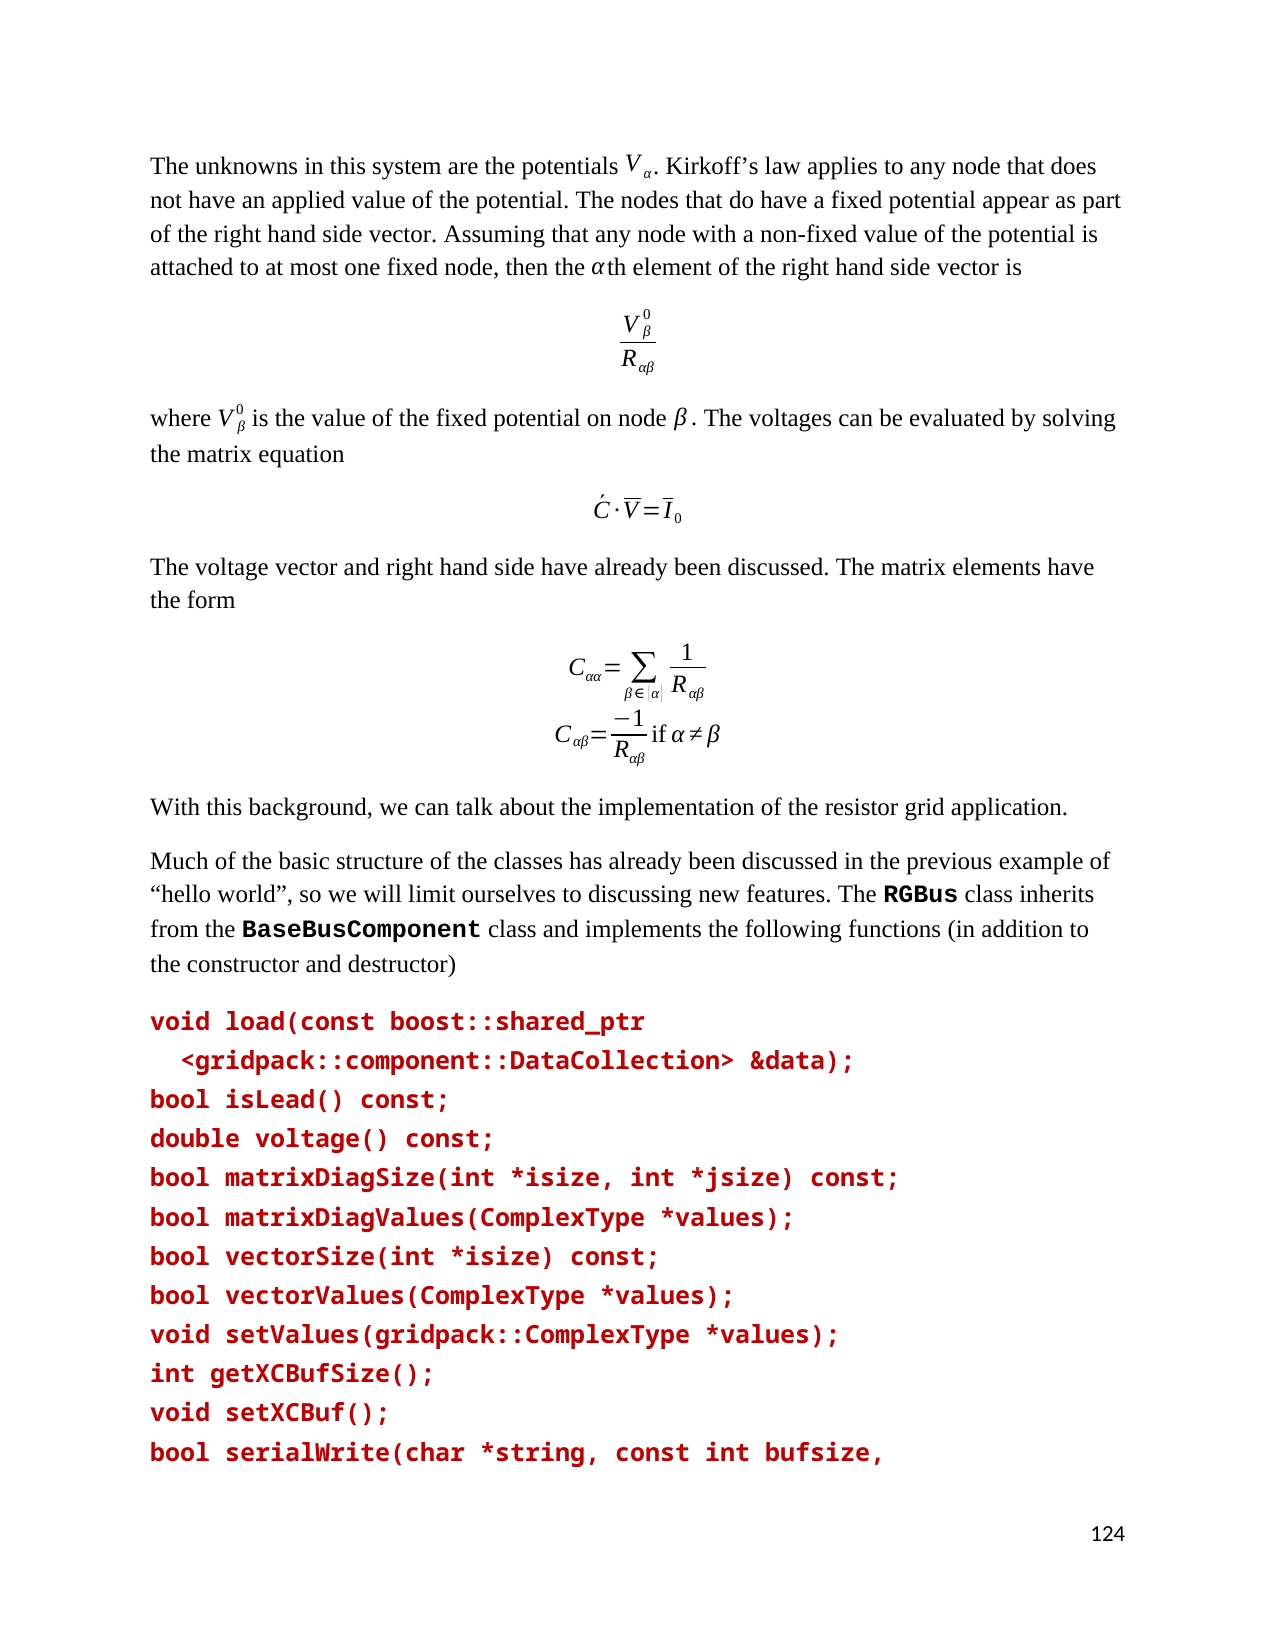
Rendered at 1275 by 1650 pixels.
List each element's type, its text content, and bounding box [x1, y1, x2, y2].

text bool matrixDiagValues(ComplexType *values); [150, 1199, 1125, 1233]
text bool vectorSize(int *isize) const; [150, 1238, 1125, 1272]
text Much of the basic structure of the classes has already been discussed in the previous example of “hello world”, so we will limit ourselves to discussing new features. The RGBus class inherits from the BaseBusComponent class and implements the following functions (in addition to the constructor and destructor) [150, 846, 1125, 978]
text bool serialWrite(char *string, const int bufsize, [150, 1434, 1125, 1468]
text int getXCBufSize(); [150, 1356, 1125, 1390]
text The voltage vector and right hand side have already been discussed. The matrix elements have the form [150, 552, 1125, 614]
text The unknowns in this system are the potentials . Kirkoff’s law applies to any node that does not have an applied value of the potential. The nodes that do have a fixed potential appear as part of the right hand side vector. Assuming that any node with a non-fixed value of the potential is attached to at most one fixed node, then the th element of the right hand side vector is [150, 150, 1125, 280]
text where is the value of the fixed potential on node The voltages can be evaluated by solving the matrix equation [150, 400, 1125, 468]
text void load(const boost::shared_ptr [150, 1003, 1125, 1037]
text With this background, we can talk about the implementation of the resistor grid application. [150, 792, 1125, 821]
text bool isLead() const; [150, 1082, 1125, 1116]
text <gridpack::component::DataCollection> &data); [150, 1042, 1125, 1077]
text void setXCBuf(); [150, 1395, 1125, 1429]
text bool matrixDiagSize(int *isize, int *jsize) const; [150, 1160, 1125, 1194]
text bool vectorValues(ComplexType *values); [150, 1277, 1125, 1312]
text void setValues(gridpack::ComplexType *values); [150, 1317, 1125, 1351]
text double voltage() const; [150, 1121, 1125, 1155]
